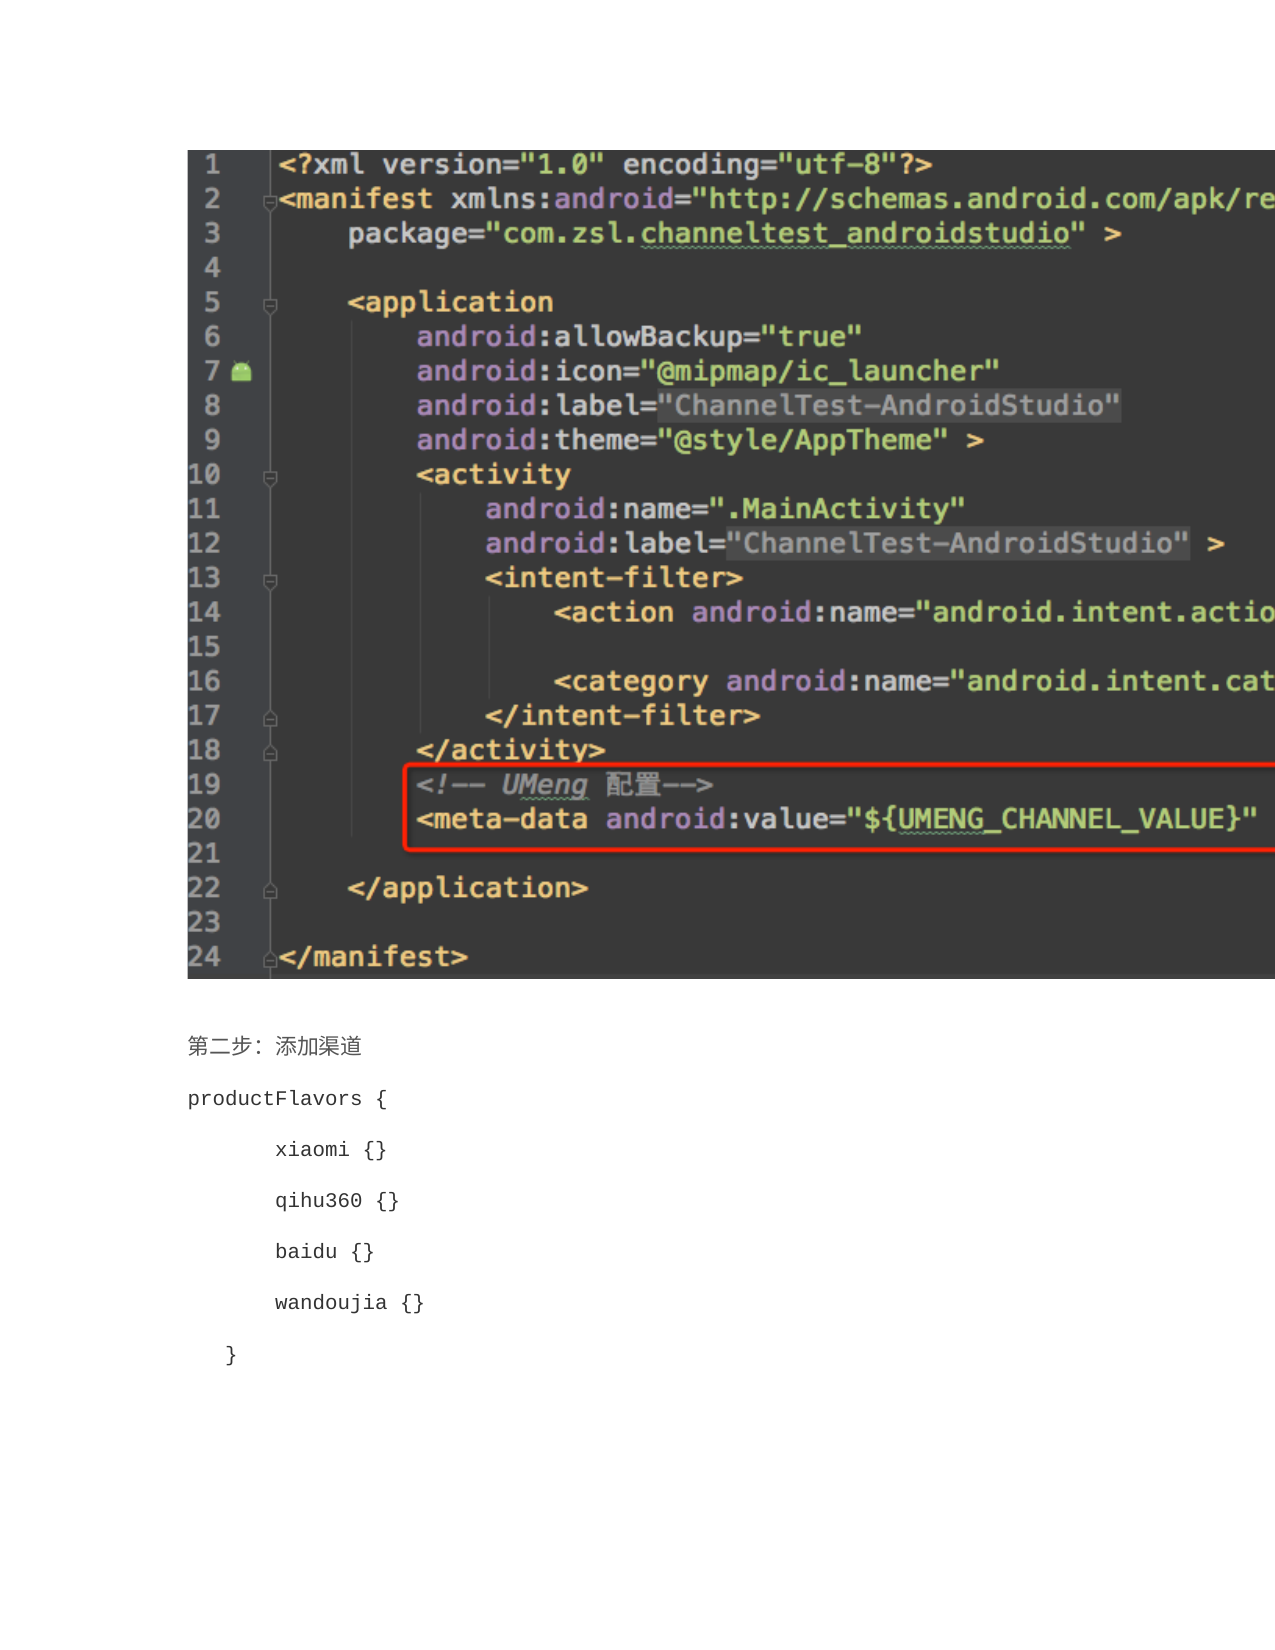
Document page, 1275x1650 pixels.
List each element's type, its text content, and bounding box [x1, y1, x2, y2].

text qihu360 {} [187, 1190, 1087, 1214]
picture [187, 150, 1275, 979]
text xiaomi {} [187, 1139, 1087, 1163]
text 第二步：添加渠道 [187, 1006, 1087, 1060]
text baidu {} [187, 1241, 1087, 1265]
text wandoujia {} [187, 1292, 1087, 1316]
text productFlavors { [187, 1088, 1087, 1111]
text } [187, 1343, 1087, 1367]
